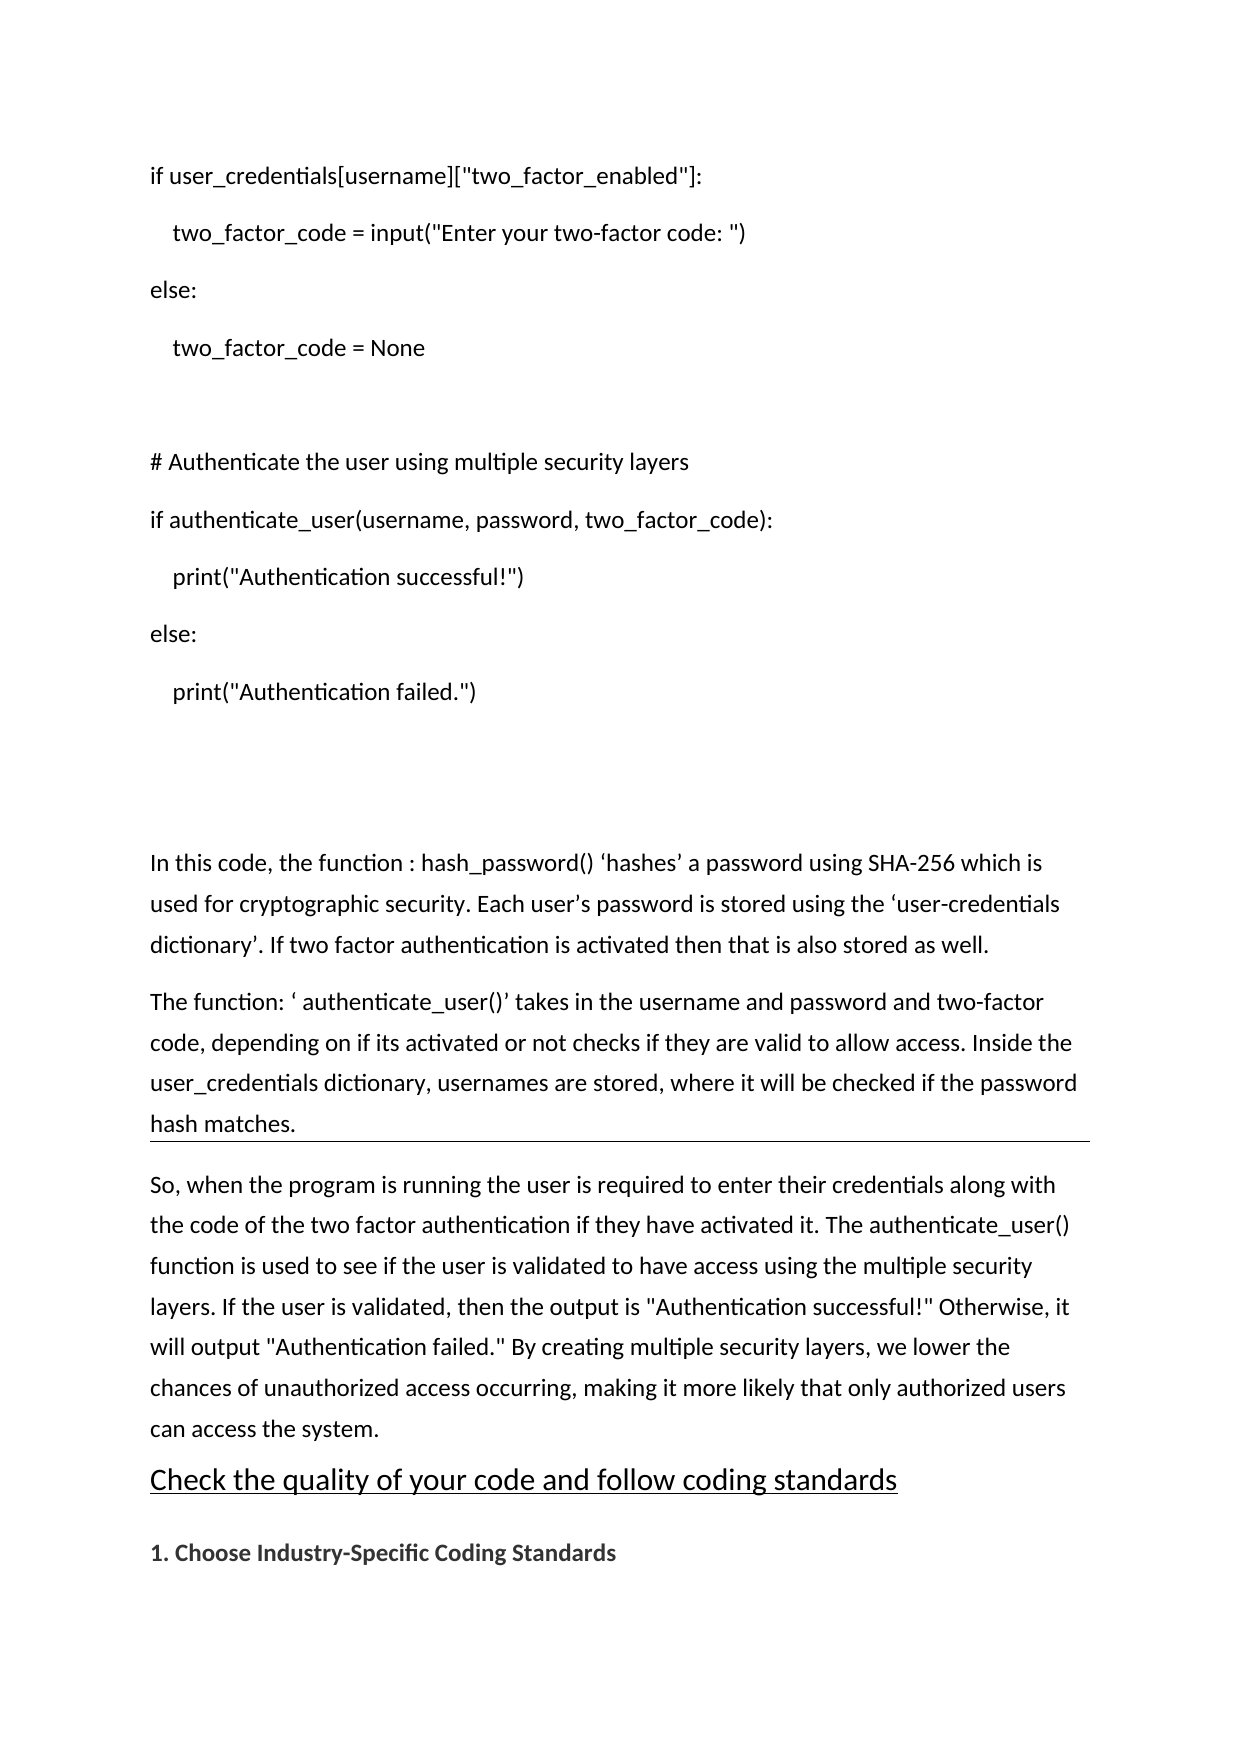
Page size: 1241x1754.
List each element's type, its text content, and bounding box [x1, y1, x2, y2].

text Check the quality of your code and follow coding standards [150, 1460, 1090, 1498]
text # Authenticate the user using multiple security layers [150, 436, 1090, 477]
text else: [150, 264, 1090, 305]
text In this code, the function : hash_password() ‘hashes’ a password using SHA-256 which is used for cryptographic security. Each user’s password is stored using the ‘user-credentials dictionary’. If two factor authentication is activated then that is also stored as well. [150, 837, 1090, 959]
text So, when the program is running the user is required to enter their credentials along with the code of the two factor authentication if they have activated it. The authenticate_user() function is used to see if the user is validated to have access using the multiple security layers. If the user is validated, then the output is "Authentication successful!" Otherwise, it will output "Authentication failed." By creating multiple security layers, we lower the chances of unauthorized access occurring, making it more likely that only authorized users can access the system. [150, 1159, 1090, 1443]
text else: [150, 608, 1090, 649]
text two_factor_code = None [150, 322, 1090, 362]
text if authenticate_user(username, password, two_factor_code): [150, 494, 1090, 534]
text 1. Choose Industry-Specific Coding Standards [150, 1518, 1090, 1568]
text two_factor_code = input("Enter your two-factor code: ") [150, 207, 1090, 248]
text The function: ‘ authenticate_user()’ takes in the username and password and two-factor code, depending on if its activated or not checks if they are valid to allow access. Inside the user_credentials dictionary, usernames are stored, where it will be checked if the password hash matches. [150, 976, 1090, 1141]
text if user_credentials[username]["two_factor_enabled"]: [150, 150, 1090, 191]
text print("Authentication failed.") [150, 666, 1090, 706]
text print("Authentication successful!") [150, 551, 1090, 592]
